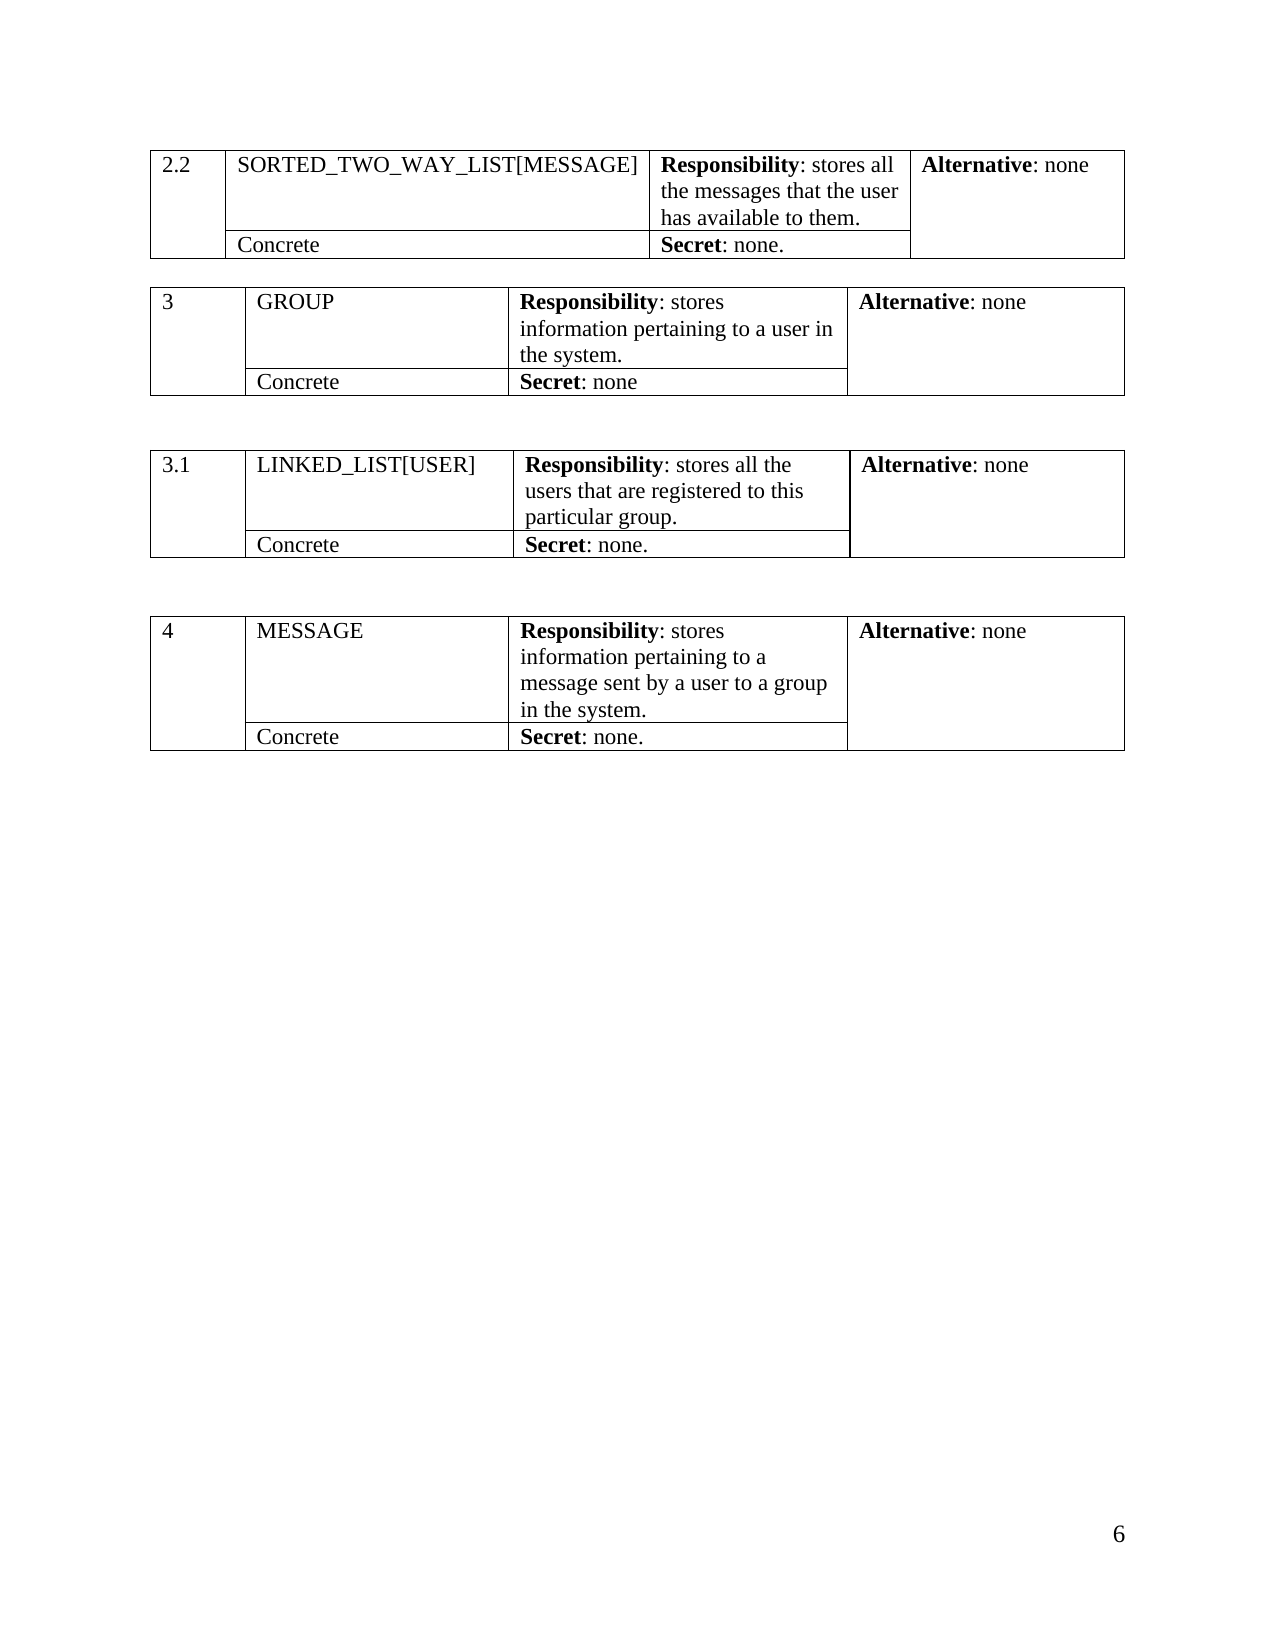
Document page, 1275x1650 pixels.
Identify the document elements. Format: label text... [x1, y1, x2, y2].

table_header Alternative: none [911, 151, 1124, 257]
table_cell Concrete [246, 531, 513, 557]
table_cell Concrete [246, 369, 508, 395]
table_header Responsibility: stores all the users that are registered to this particular group. [514, 451, 849, 530]
table_header MESSAGE [246, 617, 508, 722]
table_header Alternative: none [851, 451, 1124, 557]
table_header 3 [151, 288, 245, 395]
table_header Responsibility: stores information pertaining to a user in the system. [509, 288, 847, 367]
table_header 2.2 [151, 151, 225, 257]
table_header SORTED_TWO_WAY_LIST[MESSAGE] [226, 151, 649, 230]
table_cell Secret: none. [514, 531, 849, 557]
table_header GROUP [246, 288, 508, 367]
table_cell Secret: none. [509, 723, 847, 749]
table_header 4 [151, 617, 245, 749]
table_cell Secret: none. [650, 231, 910, 257]
table_header Responsibility: stores information pertaining to a message sent by a user to a group in the system. [509, 617, 847, 722]
table_header Alternative: none [848, 617, 1124, 749]
table_header Responsibility: stores all the messages that the user has available to them. [650, 151, 910, 230]
table_header LINKED_LIST[USER] [246, 451, 513, 530]
table_header 3.1 [151, 451, 245, 557]
table_header Alternative: none [848, 288, 1124, 395]
table_cell Secret: none [509, 369, 847, 395]
table_cell Concrete [246, 723, 508, 749]
table_cell Concrete [226, 231, 649, 257]
